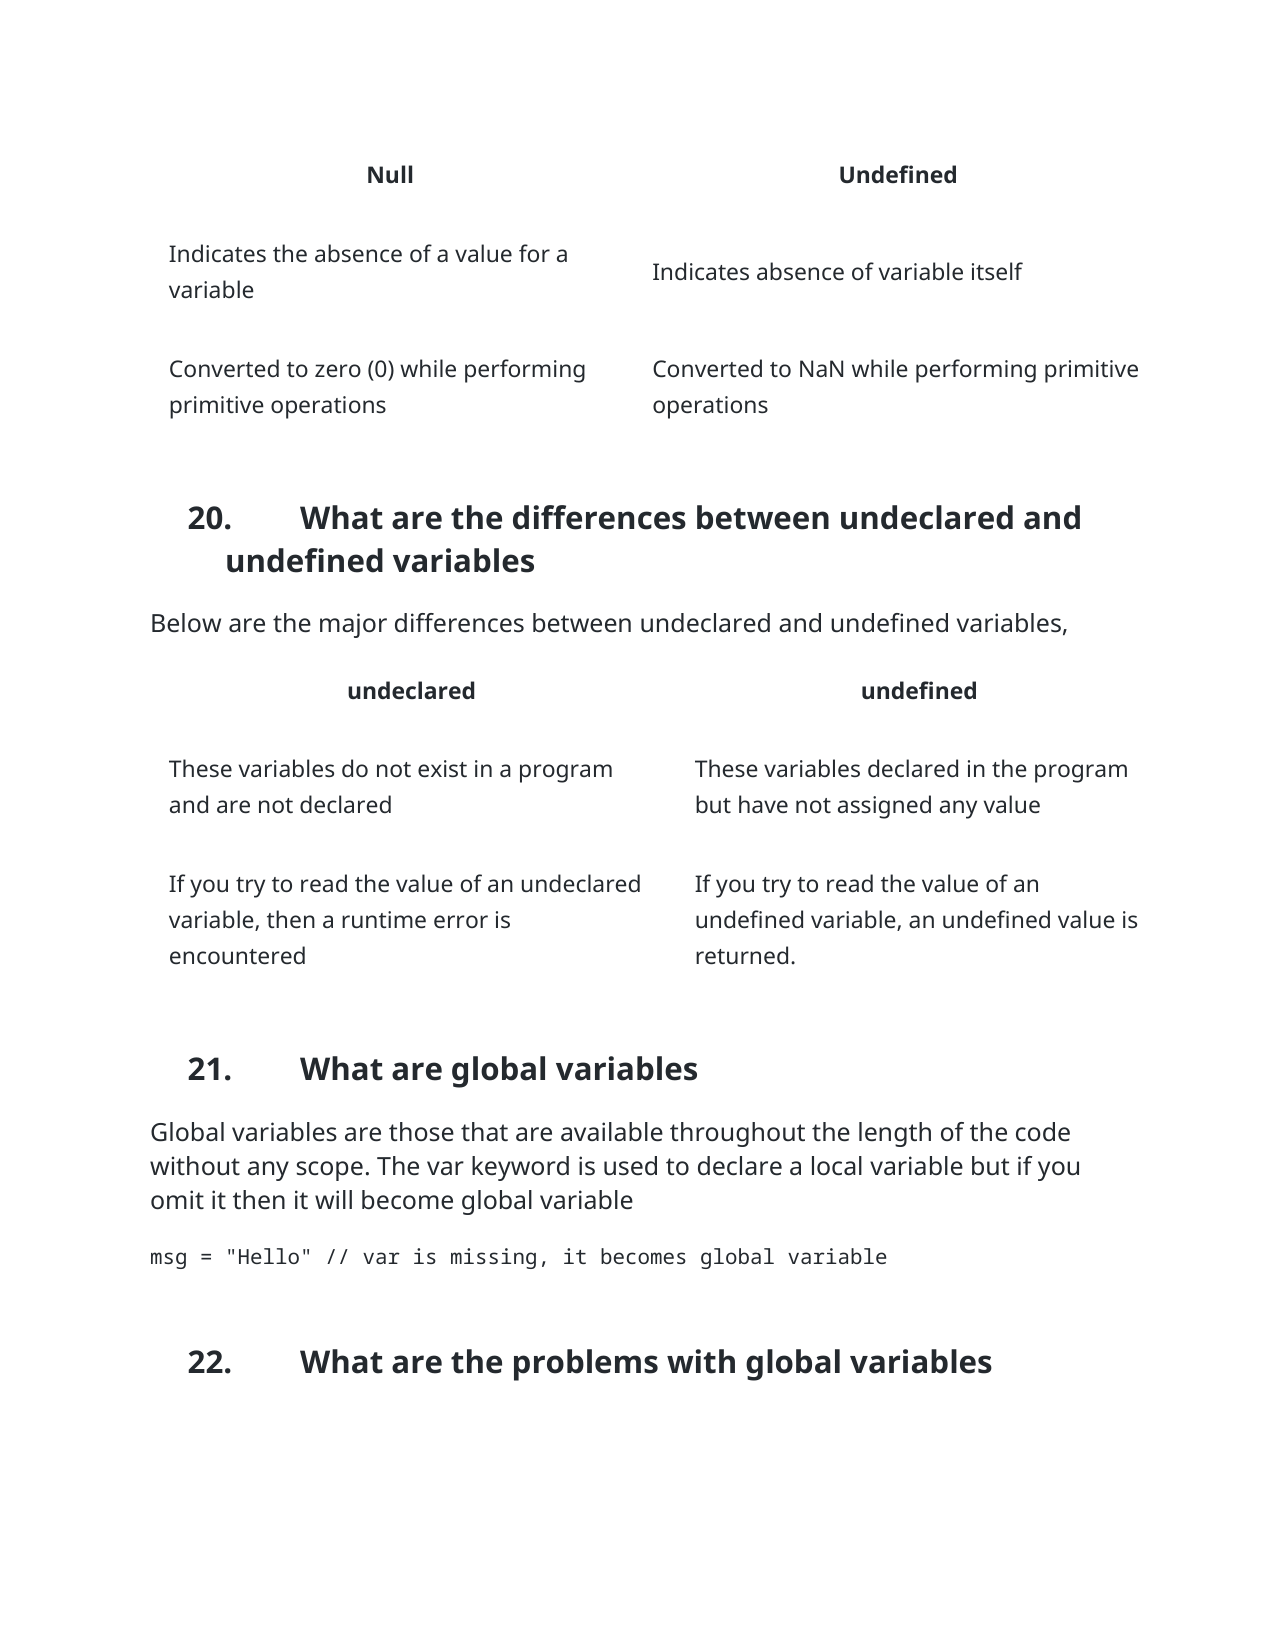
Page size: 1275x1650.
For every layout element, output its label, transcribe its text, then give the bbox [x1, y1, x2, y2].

text Below are the major differences between undeclared and undefined variables, [150, 606, 1125, 640]
table_cell These variables do not exist in a program and are not declared [149, 744, 674, 859]
text Global variables are those that are available throughout the length of the code without any scope. The var keyword is used to declare a local variable but if you omit it then it will become global variable [150, 1115, 1125, 1217]
table_header Null [149, 150, 632, 229]
subtitle What are global variables [187, 1047, 1125, 1090]
table_cell If you try to read the value of an undeclared variable, then a runtime error is encountered [149, 859, 674, 1009]
table_cell Converted to zero (0) while performing primitive operations [149, 344, 632, 458]
table_header undeclared [149, 665, 674, 744]
table_header undefined [674, 665, 1164, 744]
subtitle What are the differences between undeclared and undefined variables [187, 496, 1125, 581]
table_cell Indicates the absence of a value for a variable [149, 229, 632, 344]
table_header Undefined [632, 150, 1164, 229]
subtitle What are the problems with global variables [187, 1340, 1125, 1383]
text msg = "Hello" // var is missing, it becomes global variable [150, 1242, 1125, 1270]
table_cell Converted to NaN while performing primitive operations [632, 344, 1164, 458]
table_cell If you try to read the value of an undefined variable, an undefined value is returned. [674, 859, 1164, 1009]
table_cell Indicates absence of variable itself [632, 229, 1164, 344]
table_cell These variables declared in the program but have not assigned any value [674, 744, 1164, 859]
